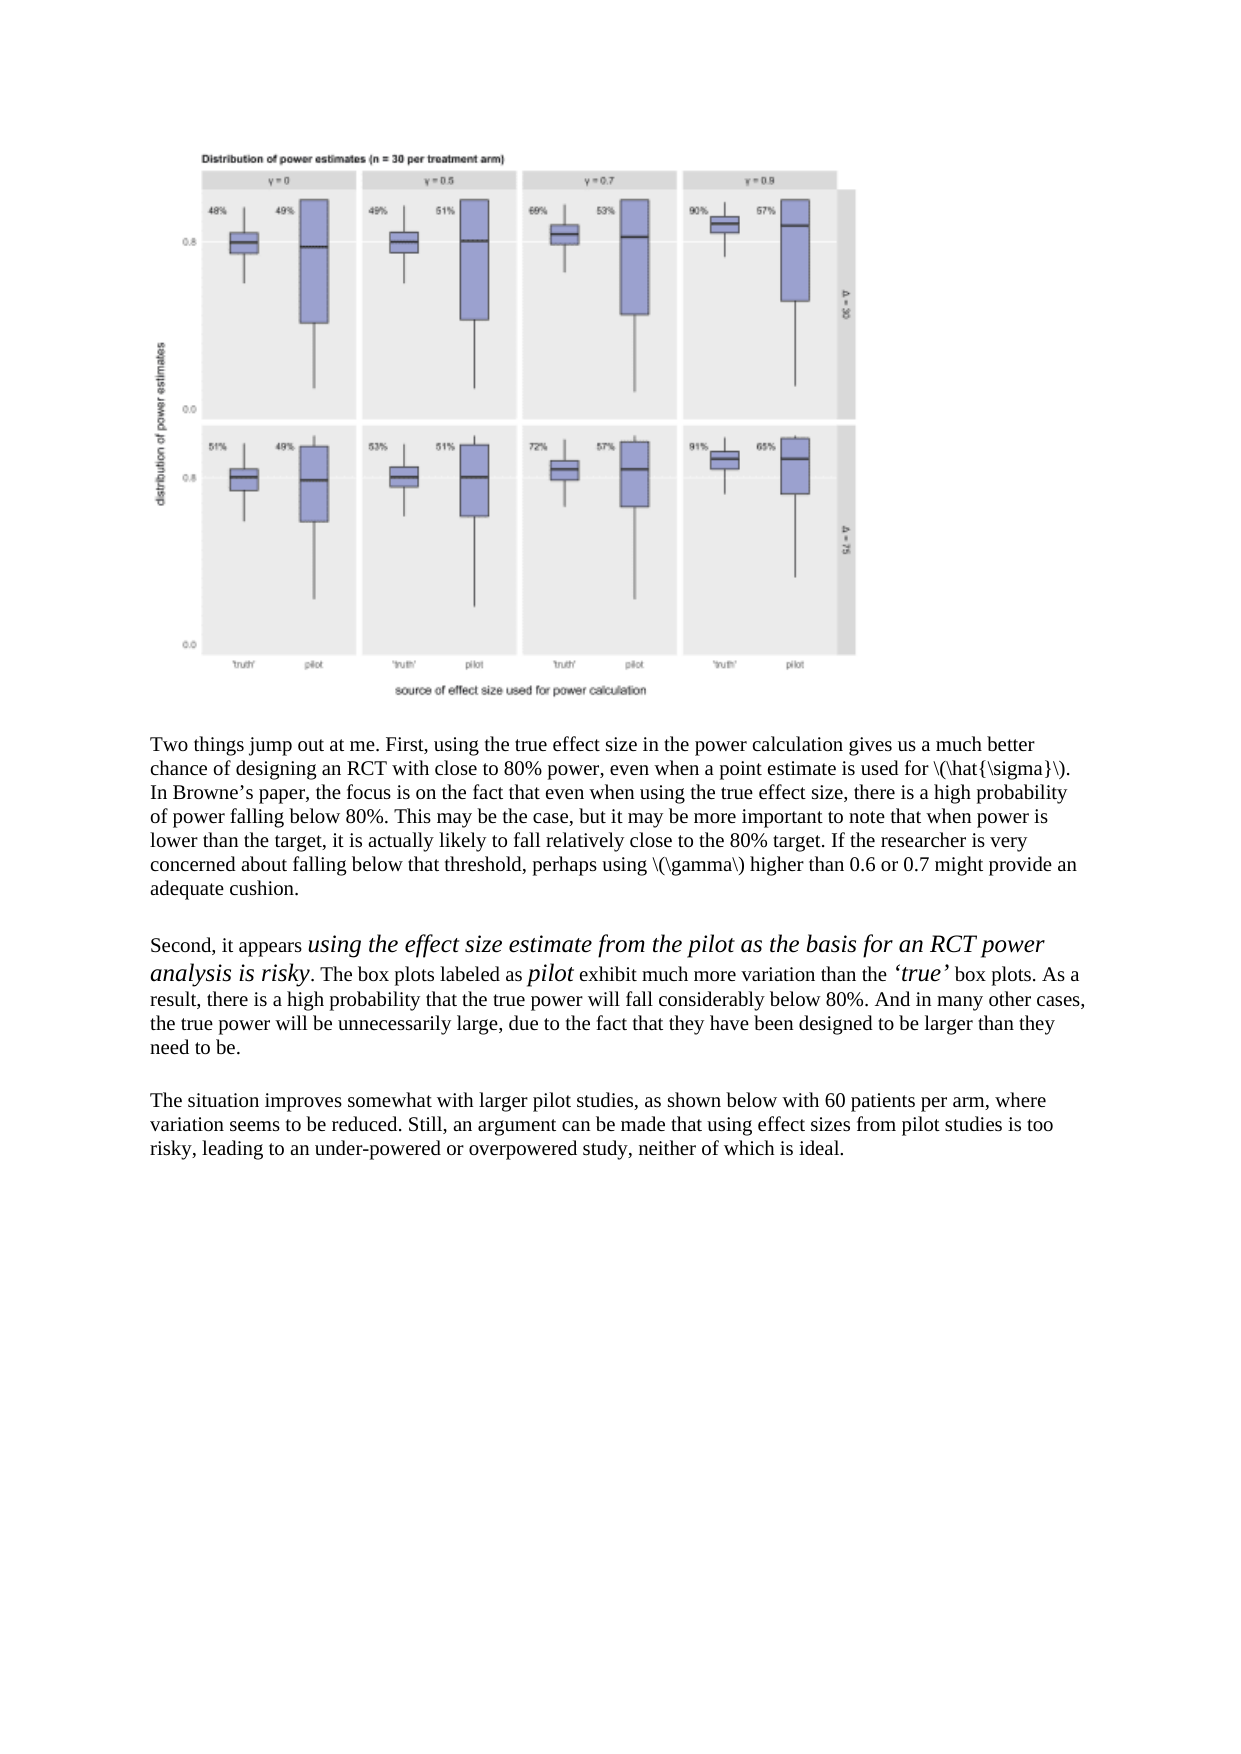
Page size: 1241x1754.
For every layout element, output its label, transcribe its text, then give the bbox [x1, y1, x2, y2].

text Second, it appears using the effect size estimate from the pilot as the basis for an RCT power analysis is risky. The box plots labeled as pilot exhibit much more variation than the ‘true’ box plots. As a result, there is a high probability that the true power will fall considerably below 80%. And in many other cases, the true power will be unnecessarily large, due to the fact that they have been designed to be larger than they need to be. [150, 929, 1090, 1059]
picture [150, 150, 862, 703]
text The situation improves somewhat with larger pilot studies, as shown below with 60 patients per arm, where variation seems to be reduced. Still, an argument can be made that using effect sizes from pilot studies is too risky, leading to an under-powered or overpowered study, neither of which is ideal. [150, 1088, 1090, 1160]
text Two things jump out at me. First, using the true effect size in the power calculation gives us a much better chance of designing an RCT with close to 80% power, even when a point estimate is used for \(\hat{\sigma}\). In Browne’s paper, the focus is on the fact that even when using the true effect size, there is a high probability of power falling below 80%. This may be the case, but it may be more important to note that when power is lower than the target, it is actually likely to fall relatively close to the 80% target. If the researcher is very concerned about falling below that threshold, perhaps using \(\gamma\) higher than 0.6 or 0.7 might provide an adequate cushion. [150, 732, 1090, 900]
